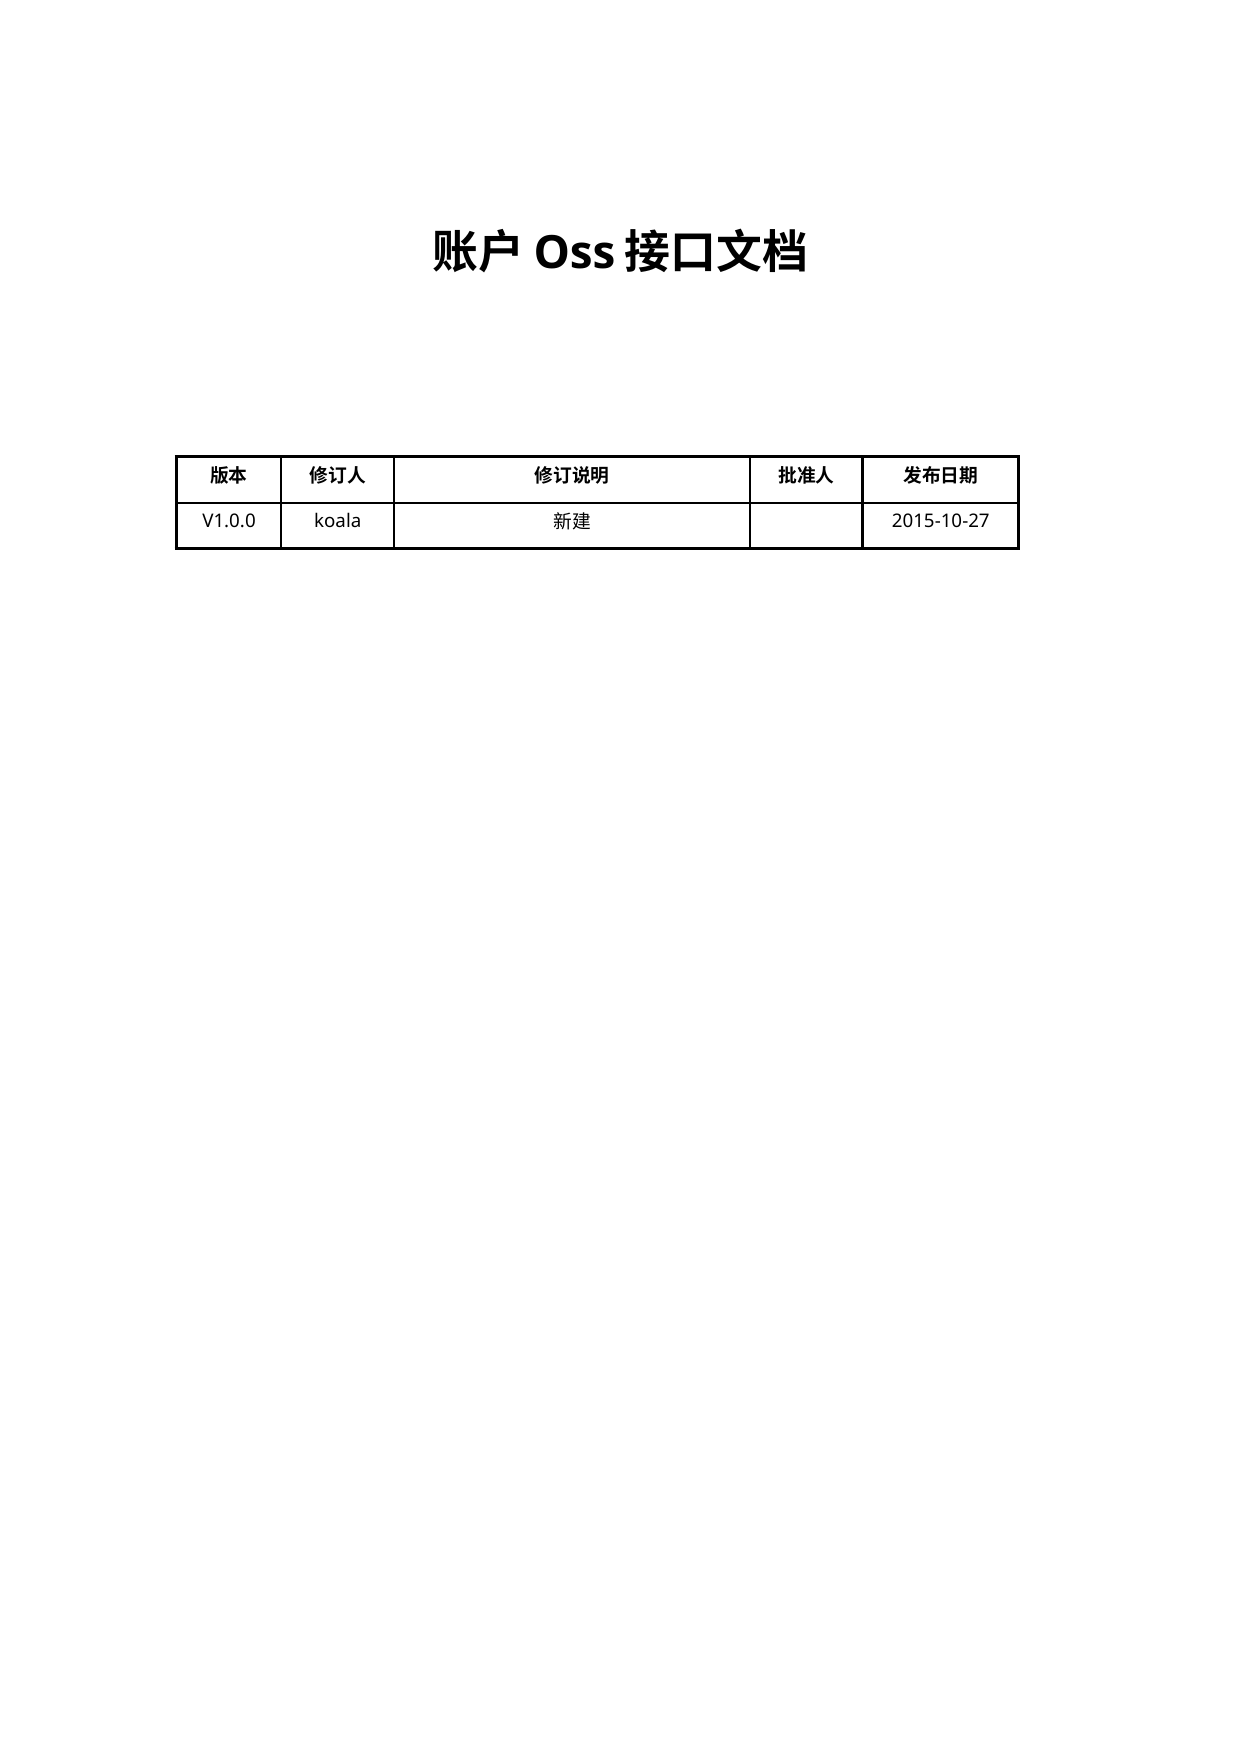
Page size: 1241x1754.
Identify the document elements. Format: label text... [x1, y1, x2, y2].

table_cell V1.0.0 [178, 504, 280, 547]
table_cell 2015-10-27 [864, 504, 1017, 547]
text 账户Oss接口文档 [187, 199, 1053, 297]
table_header 修订人 [282, 458, 393, 502]
table_cell [751, 504, 861, 547]
table_cell koala [282, 504, 393, 547]
table_cell 新建 [395, 504, 749, 547]
table_header 批准人 [751, 458, 861, 502]
table_header 版本 [178, 458, 280, 502]
table_header 修订说明 [395, 458, 749, 502]
table_header 发布日期 [864, 458, 1017, 502]
